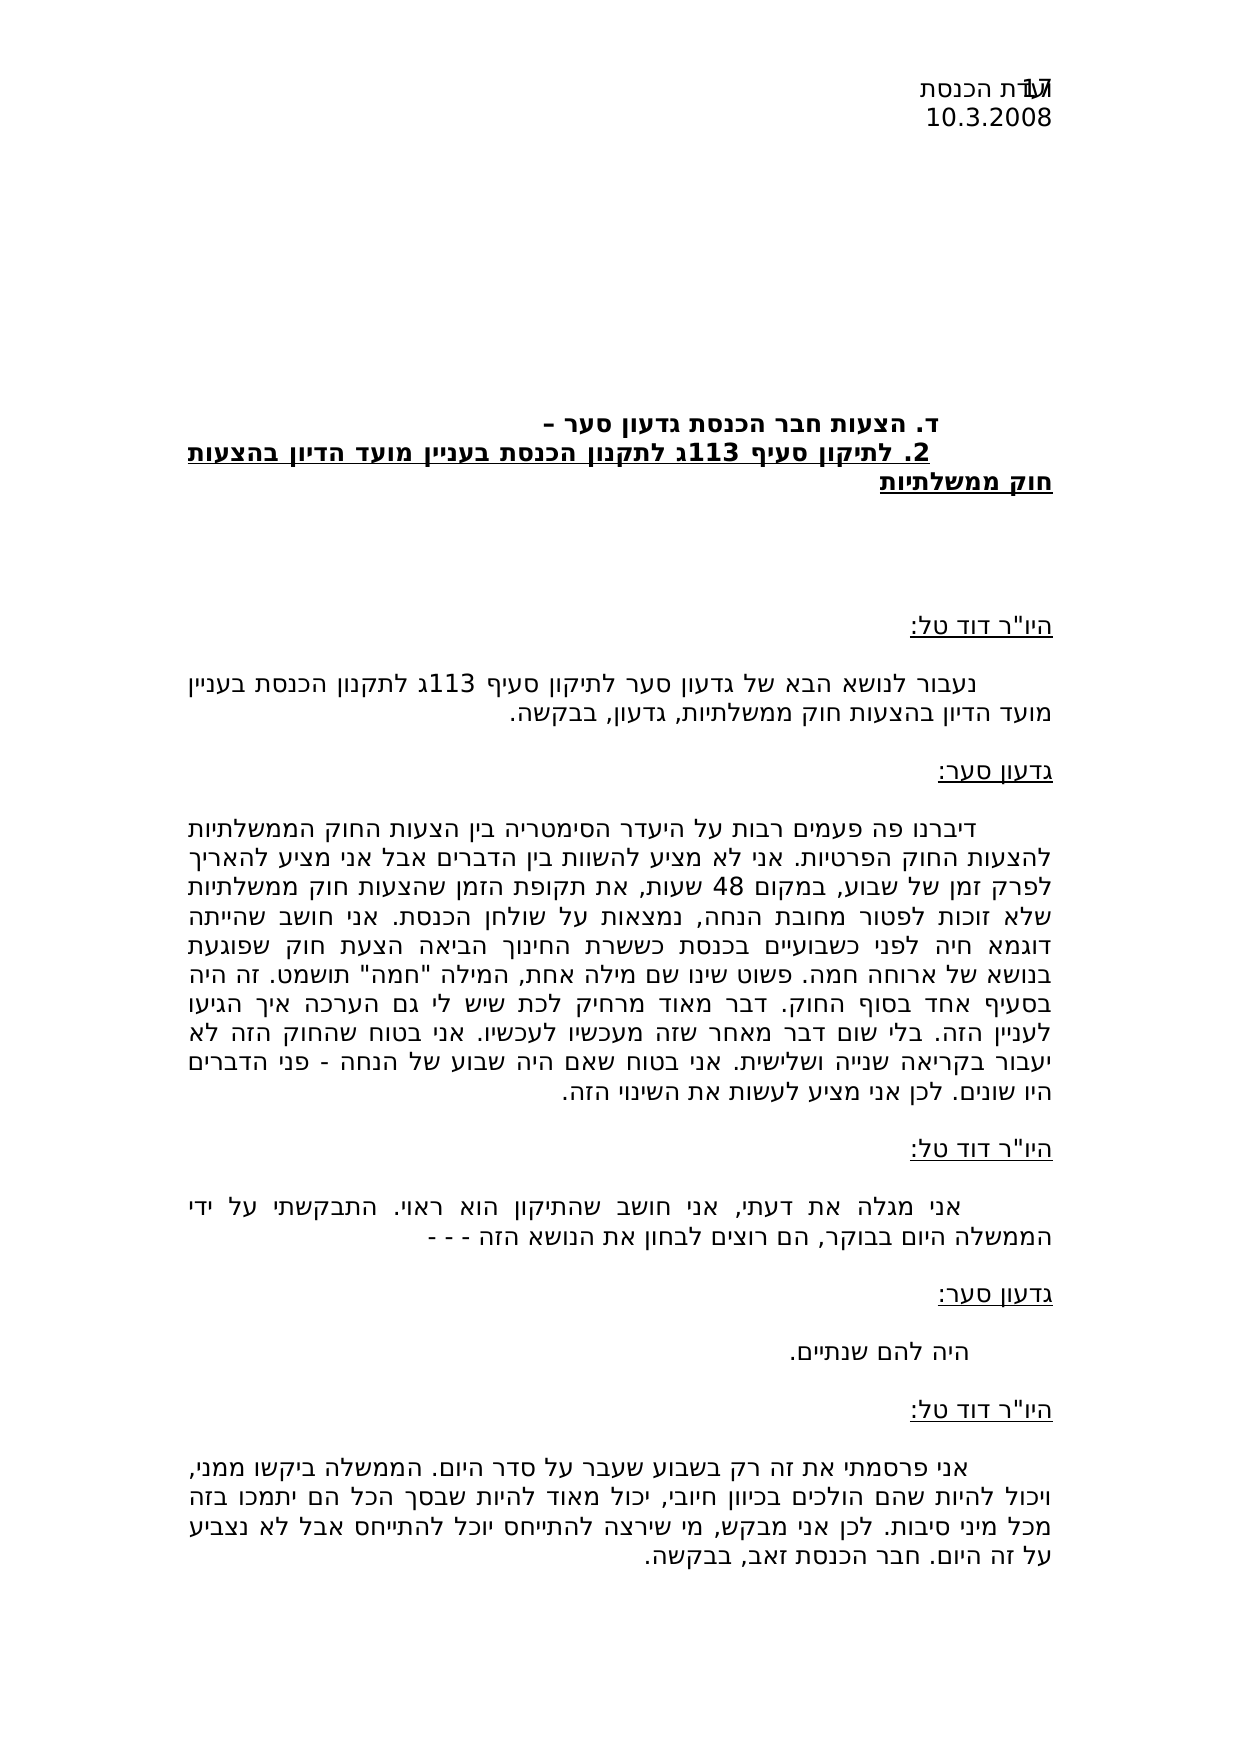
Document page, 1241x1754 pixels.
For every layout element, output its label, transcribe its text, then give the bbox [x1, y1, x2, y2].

text גדעון סער: [187, 756, 1053, 785]
text היו"ר דוד טל: [187, 1134, 1053, 1164]
text היה להם שנתיים. [187, 1337, 1053, 1367]
text אני מגלה את דעתי, אני חושב שהתיקון הוא ראוי. התבקשתי על ידי הממשלה היום בבוקר, הם רוצים לבחון את הנושא הזה - - - [187, 1192, 1053, 1251]
text דיברנו פה פעמים רבות על היעדר הסימטריה בין הצעות החוק הממשלתיות להצעות החוק הפרטיות. אני לא מציע להשוות בין הדברים אבל אני מציע להאריך לפרק זמן של שבוע, במקום 48 שעות, את תקופת הזמן שהצעות חוק ממשלתיות שלא זוכות לפטור מחובת הנחה, נמצאות על שולחן הכנסת. אני חושב שהייתה דוגמא חיה לפני כשבועיים בכנסת כששרת החינוך הביאה הצעת חוק שפוגעת בנושא של ארוחה חמה. פשוט שינו שם מילה אחת, המילה "חמה" תושמט. זה היה בסעיף אחד בסוף החוק. דבר מאוד מרחיק לכת שיש לי גם הערכה איך הגיעו לעניין הזה. בלי שום דבר מאחר שזה מעכשיו לעכשיו. אני בטוח שהחוק הזה לא יעבור בקריאה שנייה ושלישית. אני בטוח שאם היה שבוע של הנחה - פני הדברים היו שונים. לכן אני מציע לעשות את השינוי הזה. [187, 814, 1053, 1106]
text 2. לתיקון סעיף 113ג לתקנון הכנסת בעניין מועד הדיון בהצעות חוק ממשלתיות [187, 438, 1053, 496]
text היו"ר דוד טל: [187, 1395, 1053, 1424]
text היו"ר דוד טל: [187, 611, 1053, 640]
text נעבור לנושא הבא של גדעון סער לתיקון סעיף 113ג לתקנון הכנסת בעניין מועד הדיון בהצעות חוק ממשלתיות, גדעון, בבקשה. [187, 669, 1053, 727]
text גדעון סער: [187, 1279, 1053, 1309]
text ד. הצעות חבר הכנסת גדעון סער – [187, 409, 1053, 438]
text אני פרסמתי את זה רק בשבוע שעבר על סדר היום. הממשלה ביקשו ממני, ויכול להיות שהם הולכים בכיוון חיובי, יכול מאוד להיות שבסך הכל הם יתמכו בזה מכל מיני סיבות. לכן אני מבקש, מי שירצה להתייחס יוכל להתייחס אבל לא נצביע על זה היום. חבר הכנסת זאב, בבקשה. [187, 1453, 1053, 1570]
